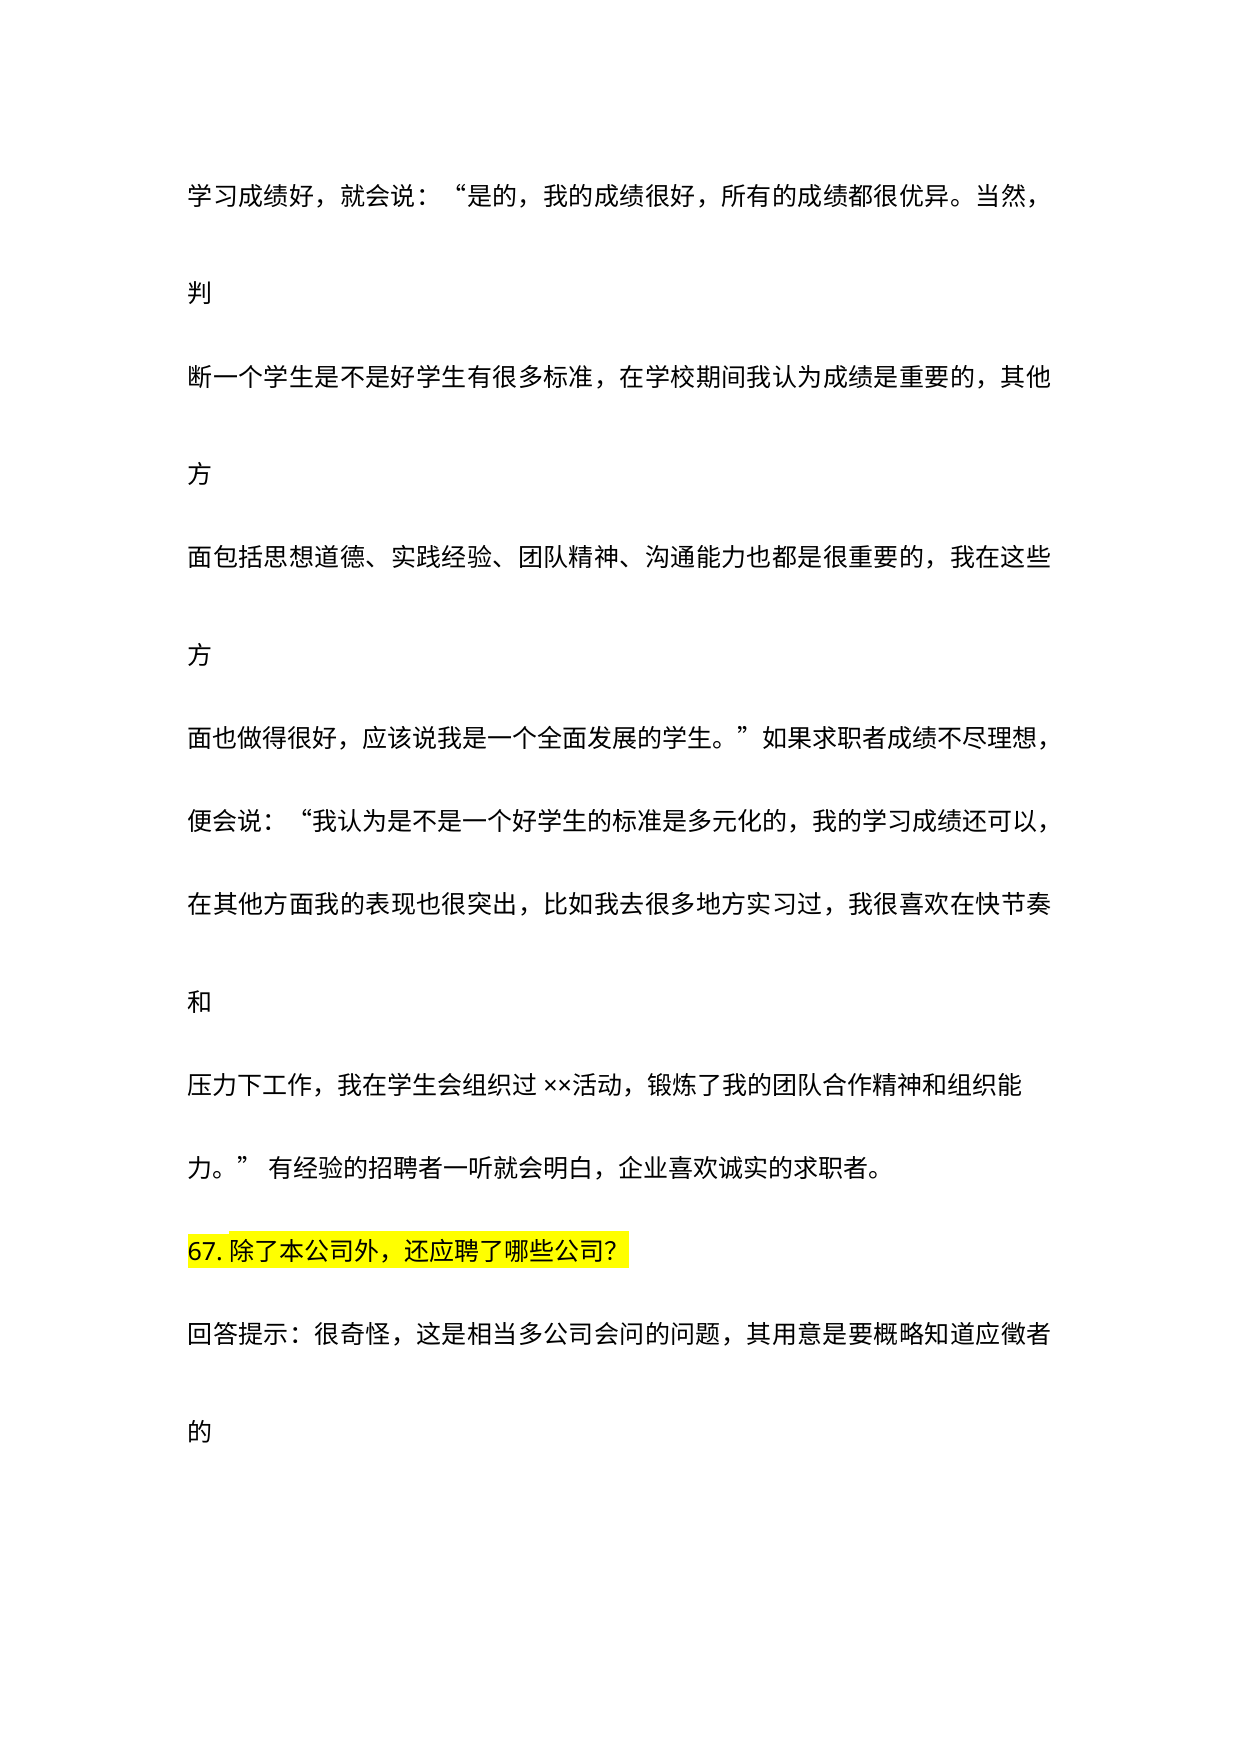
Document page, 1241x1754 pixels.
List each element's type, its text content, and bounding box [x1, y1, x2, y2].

text 学习成绩好，就会说：“是的，我的成绩很好，所有的成绩都很优异。当然，判 [187, 162, 1053, 324]
text 面也做得很好，应该说我是一个全面发展的学生。”如果求职者成绩不尽理想， [187, 704, 1053, 769]
text 67. 除了本公司外，还应聘了哪些公司？ [187, 1217, 1053, 1282]
text 在其他方面我的表现也很突出，比如我去很多地方实习过，我很喜欢在快节奏和 [187, 870, 1053, 1033]
text 力。” 有经验的招聘者一听就会明白，企业喜欢诚实的求职者。 [187, 1134, 1053, 1199]
text 回答提示：很奇怪，这是相当多公司会问的问题，其用意是要概略知道应徵者的 [187, 1300, 1053, 1463]
text 面包括思想道德、实践经验、团队精神、沟通能力也都是很重要的，我在这些方 [187, 523, 1053, 686]
text 便会说：“我认为是不是一个好学生的标准是多元化的，我的学习成绩还可以， [187, 787, 1053, 852]
text 断一个学生是不是好学生有很多标准，在学校期间我认为成绩是重要的，其他方 [187, 343, 1053, 505]
text 压力下工作，我在学生会组织过 ××活动，锻炼了我的团队合作精神和组织能 [187, 1051, 1053, 1116]
